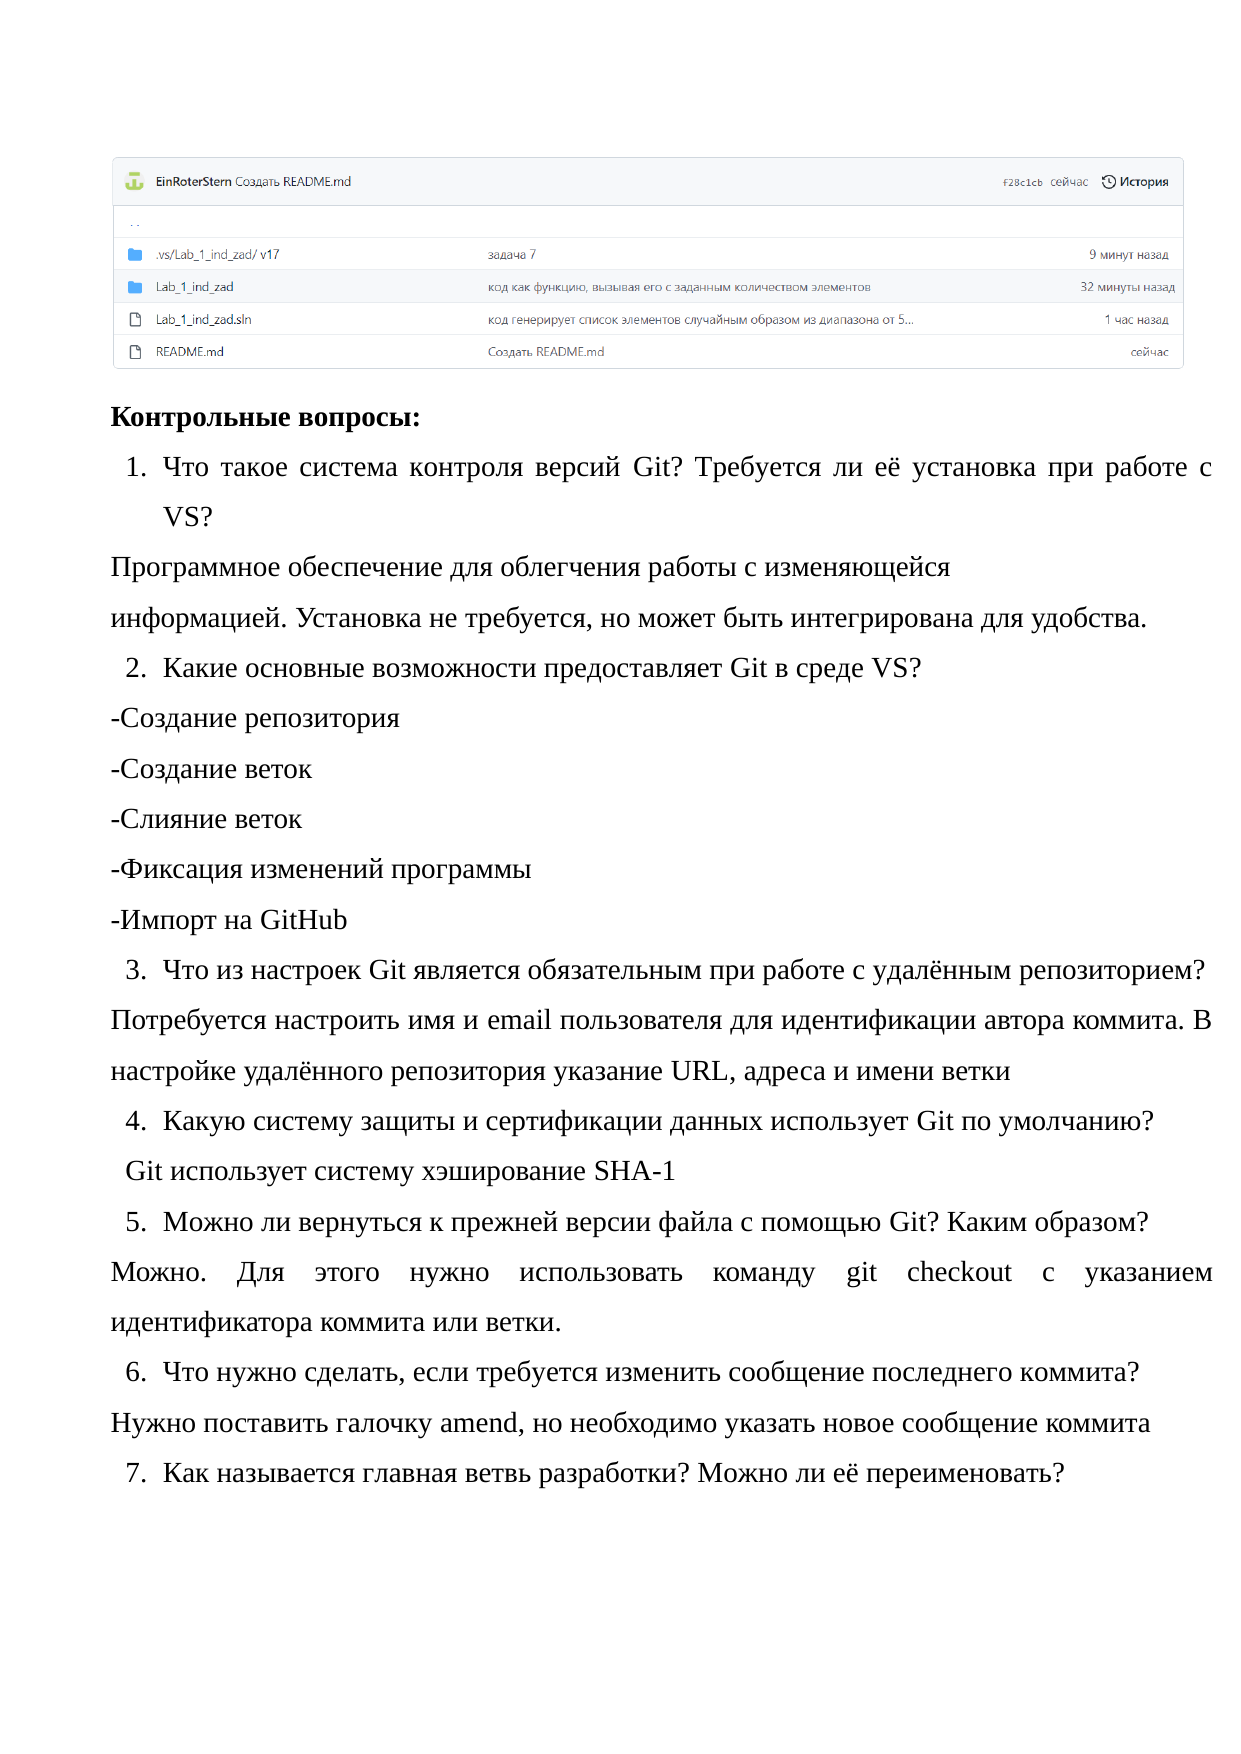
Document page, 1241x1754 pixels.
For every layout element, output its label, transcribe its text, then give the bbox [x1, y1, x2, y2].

list Какие основные возможности предоставляет Git в среде VS? [125, 650, 1213, 684]
list Можно ли вернуться к прежней версии файла с помощью Git? Каким образом? [125, 1204, 1213, 1237]
list Что нужно сделать, если требуется изменить сообщение последнего коммита? [125, 1354, 1213, 1388]
list Что такое система контроля версий Git? Требуется ли её установка при работе с VS? [125, 449, 1213, 533]
list Как называется главная ветвь разработки? Можно ли её переименовать? [125, 1455, 1213, 1489]
list Какую систему защиты и сертификации данных использует Git по умолчанию? [125, 1103, 1213, 1137]
text -Слияние веток [110, 801, 1213, 835]
text -Создание веток [110, 751, 1213, 784]
text Потребуется настроить имя и email пользователя для идентификации автора коммита. В настройке удалённого репозитория указание URL, адреса и имени ветки [110, 1002, 1213, 1086]
text Можно. Для этого нужно использовать команду git checkout с указанием идентификатора коммита или ветки. [110, 1254, 1213, 1338]
text Git использует систему хэширование SHA-1 [125, 1153, 1213, 1187]
picture [110, 151, 1213, 380]
list Что из настроек Git является обязательным при работе с удалённым репозиторием? [125, 952, 1213, 986]
text -Фиксация изменений программы [110, 851, 1213, 885]
text Программное обеспечение для облегчения работы с изменяющейся информацией. Установка не требуется, но может быть интегрирована для удобства. [110, 549, 1213, 633]
text Контрольные вопросы: [110, 399, 1213, 432]
text -Импорт на GitHub [110, 902, 1213, 935]
text Нужно поставить галочку amend, но необходимо указать новое сообщение коммита [110, 1405, 1213, 1438]
text -Создание репозитория [110, 701, 1213, 734]
